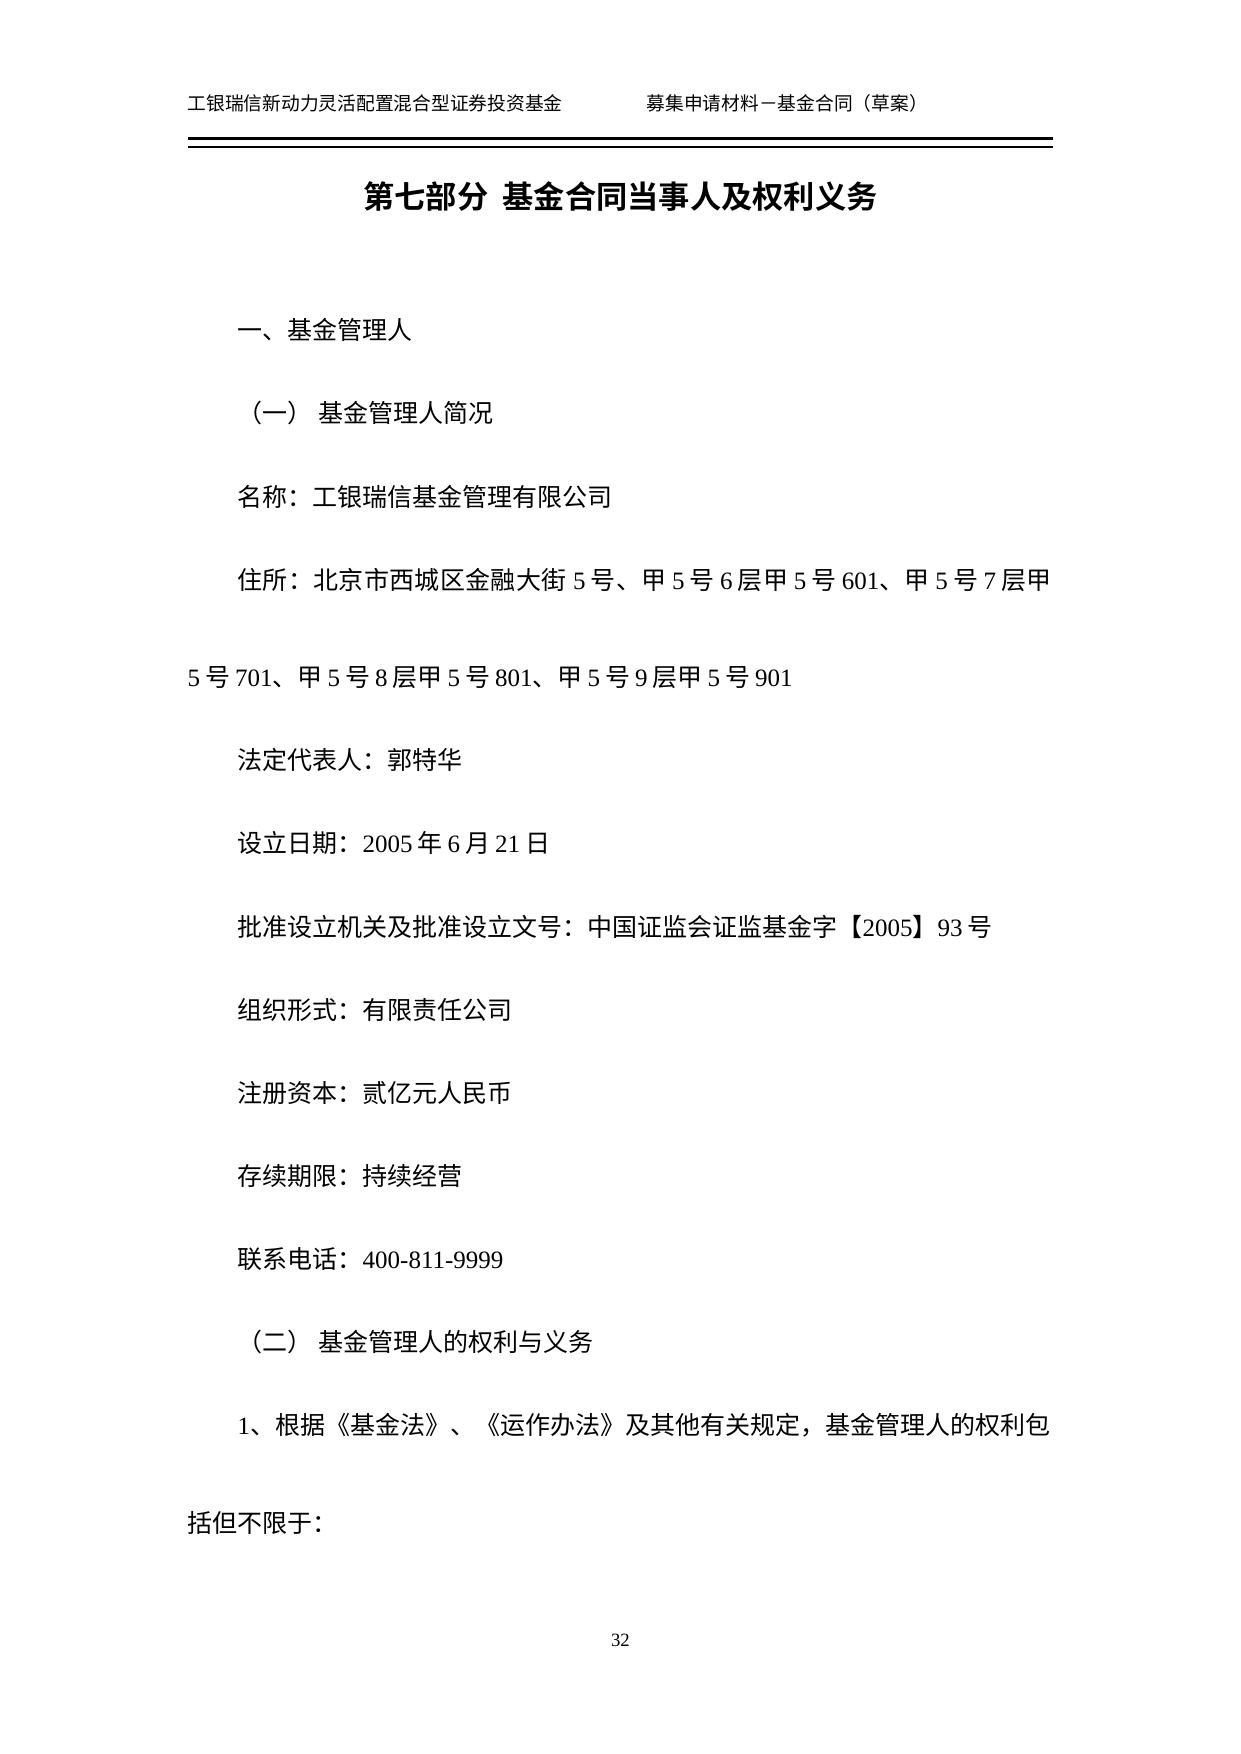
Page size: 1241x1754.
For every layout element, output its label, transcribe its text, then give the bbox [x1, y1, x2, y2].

text 注册资本：贰亿元人民币 [187, 1059, 1053, 1124]
text 住所：北京市西城区金融大街5号、甲5号6层甲5号601、甲5号7层甲5号701、甲5号8层甲5号801、甲5号9层甲5号901 [187, 546, 1053, 708]
text 法定代表人：郭特华 [187, 726, 1053, 791]
subtitle 第七部分 基金合同当事人及权利义务 [187, 162, 1053, 227]
text 存续期限：持续经营 [187, 1142, 1053, 1207]
text 批准设立机关及批准设立文号：中国证监会证监基金字【2005】93号 [187, 893, 1053, 958]
text 一、基金管理人 [187, 296, 1053, 361]
text 联系电话：400-811-9999 [187, 1225, 1053, 1290]
text （二） 基金管理人的权利与义务 [187, 1308, 1053, 1373]
text 设立日期：2005年6月21日 [187, 809, 1053, 874]
text 1、根据《基金法》、《运作办法》及其他有关规定，基金管理人的权利包括但不限于： [187, 1391, 1053, 1554]
text （一） 基金管理人简况 [187, 379, 1053, 444]
text 名称：工银瑞信基金管理有限公司 [187, 463, 1053, 528]
text 组织形式：有限责任公司 [187, 976, 1053, 1041]
